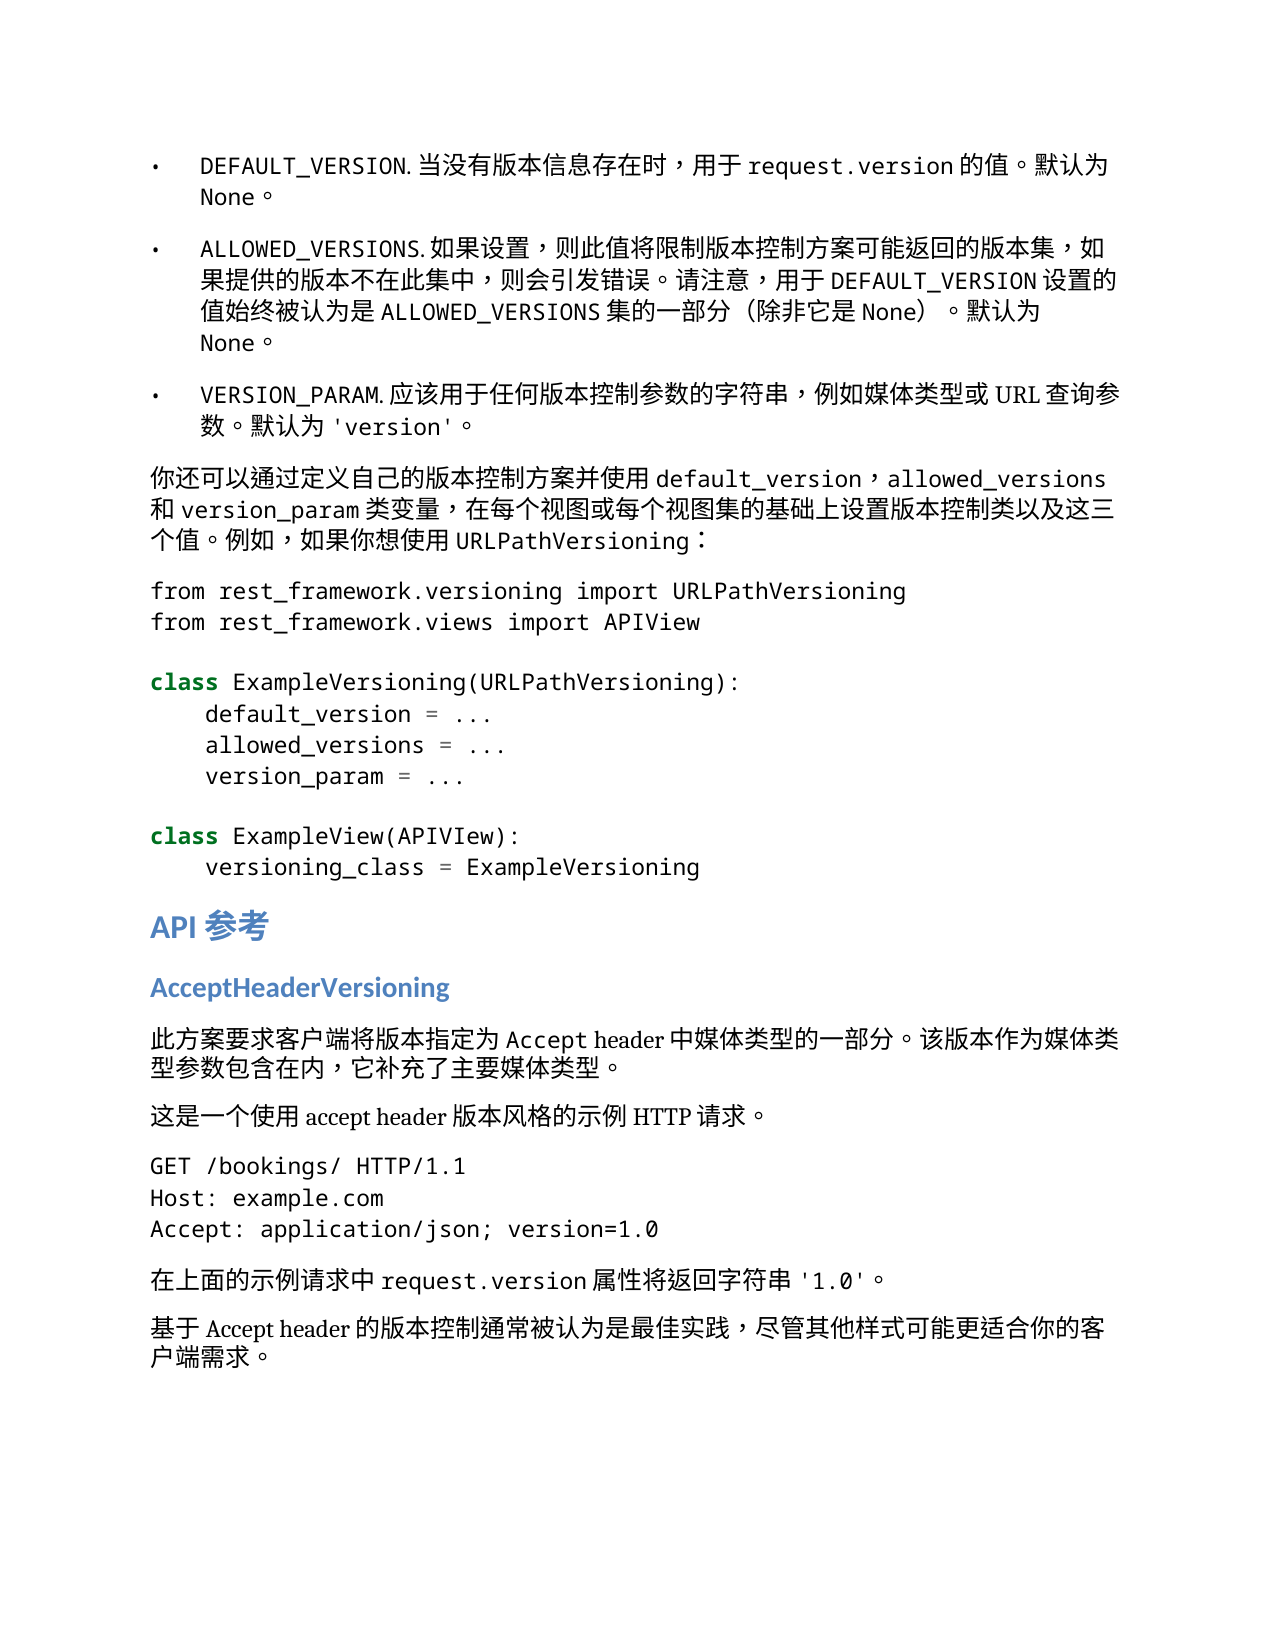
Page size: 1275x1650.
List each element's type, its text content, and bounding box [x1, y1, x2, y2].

list ALLOWED_VERSIONS. 如果设置，则此值将限制版本控制方案可能返回的版本集，如果提供的版本不在此集中，则会引发错误。请注意，用于 DEFAULT_VERSION 设置的值始终被认为是 ALLOWED_VERSIONS 集的一部分（除非它是 None）。默认为 None。 [150, 233, 1125, 358]
subtitle AcceptHeaderVersioning [150, 969, 1125, 1005]
text from rest_framework.versioning import URLPathVersioning from rest_framework.views import APIView class ExampleVersioning(URLPathVersioning): default_version = ... allowed_versions = ... version_param = ... class ExampleView(APIVIew): versioning_class = ExampleVersioning [150, 575, 1125, 882]
text 在上面的示例请求中 request.version 属性将返回字符串 '1.0'。 [150, 1265, 1125, 1296]
text 此方案要求客户端将版本指定为 Accept header 中媒体类型的一部分。该版本作为媒体类型参数包含在内，它补充了主要媒体类型。 [150, 1024, 1125, 1084]
list VERSION_PARAM. 应该用于任何版本控制参数的字符串，例如媒体类型或 URL 查询参数。默认为 'version'。 [150, 379, 1125, 442]
text 这是一个使用 accept header 版本风格的示例 HTTP 请求。 [150, 1103, 1125, 1131]
text 你还可以通过定义自己的版本控制方案并使用 default_version，allowed_versions 和 version_param 类变量，在每个视图或每个视图集的基础上设置版本控制类以及这三个值。例如，如果你想使用 URLPathVersioning： [150, 462, 1125, 556]
text 基于 Accept header 的版本控制通常被认为是最佳实践，尽管其他样式可能更适合你的客户端需求。 [150, 1315, 1125, 1372]
text GET /bookings/ HTTP/1.1 Host: example.com Accept: application/json; version=1.0 [150, 1150, 1125, 1244]
list DEFAULT_VERSION. 当没有版本信息存在时，用于 request.version 的值。默认为 None。 [150, 150, 1125, 212]
subtitle API 参考 [150, 903, 1125, 949]
